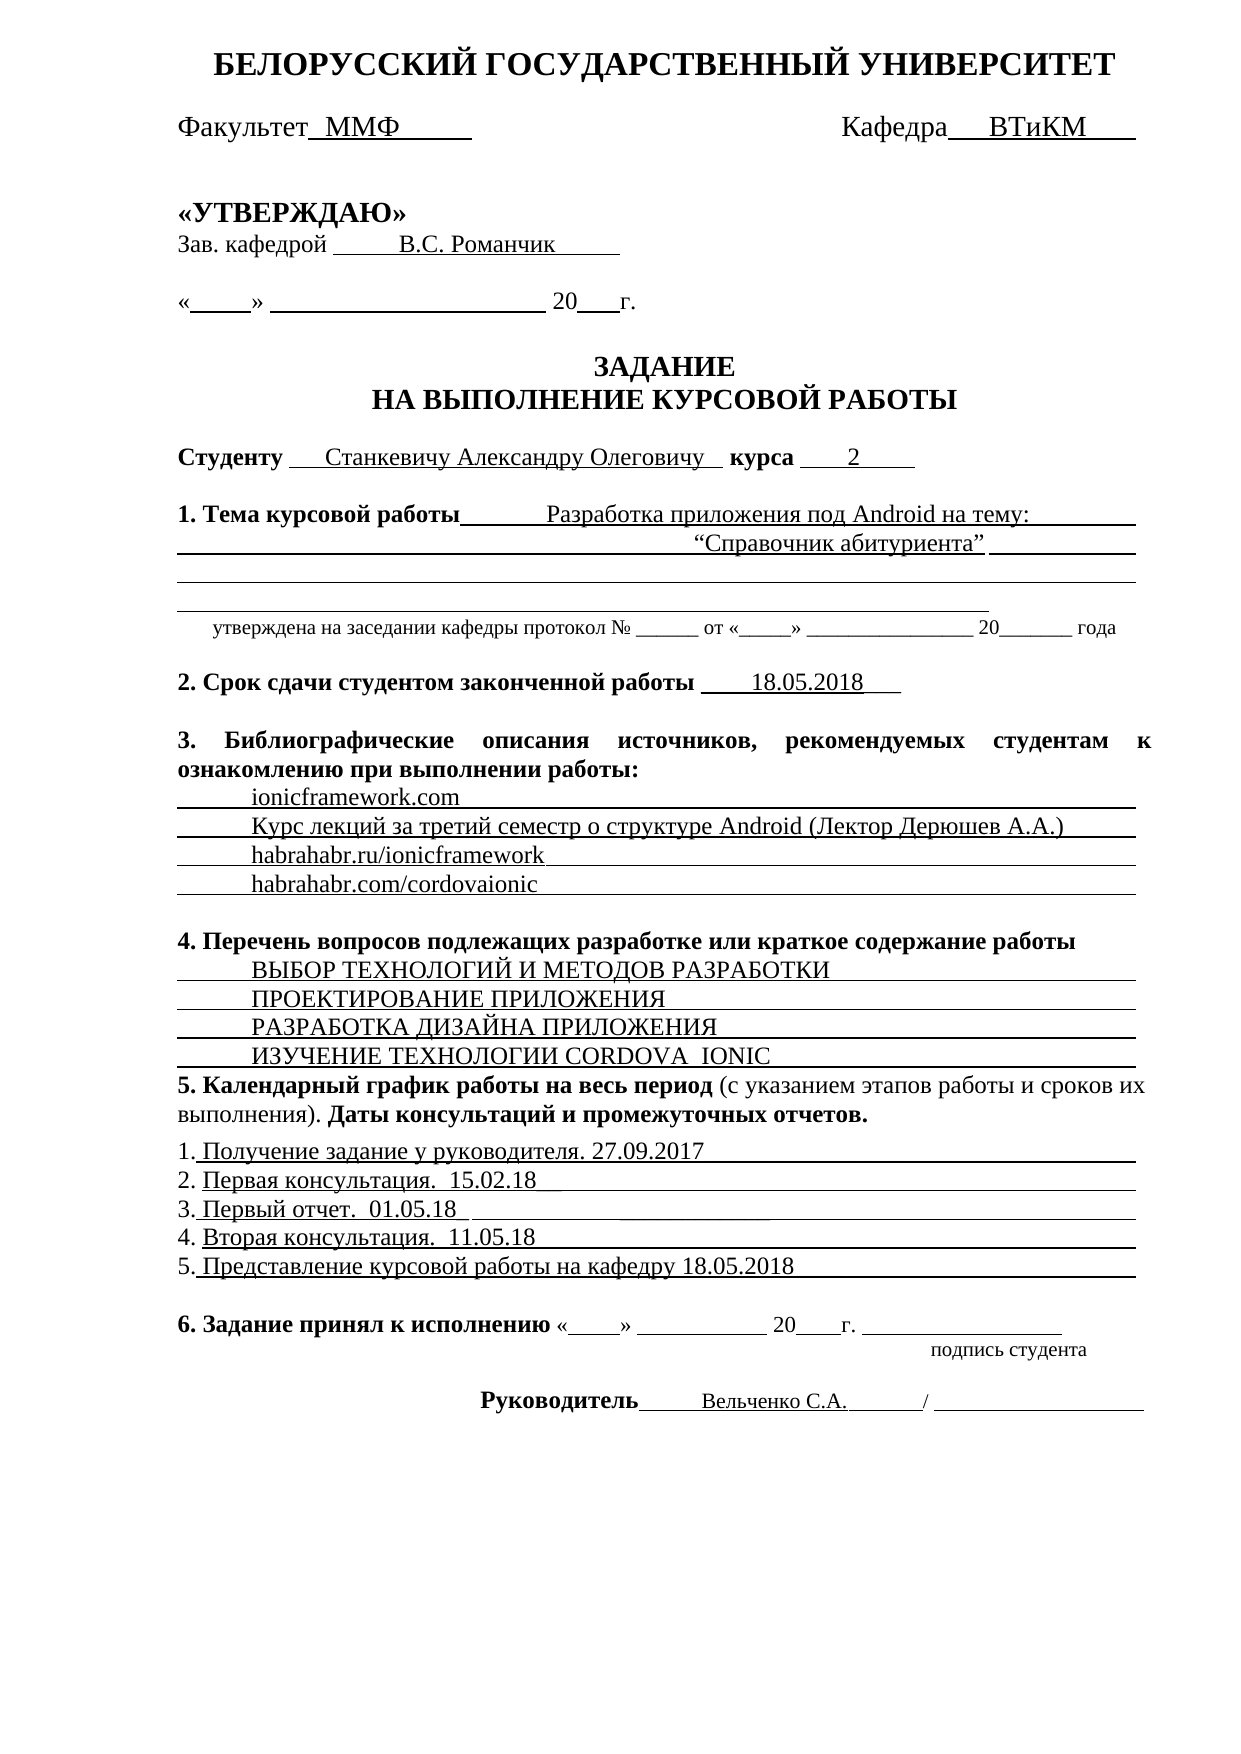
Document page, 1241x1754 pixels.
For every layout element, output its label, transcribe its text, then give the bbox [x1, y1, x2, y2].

text БЕЛОРУССКИЙ ГОСУДАРСТВЕННЫЙ УНИВЕРСИТЕТ [177, 44, 1152, 83]
text 1. Получение задание у руководителя. 27.09.2017 [177, 1127, 1152, 1165]
text 2. Срок сдачи студентом законченной работы ____18.05.2018___ [177, 667, 1152, 696]
text утверждена на заседании кафедры протокол № ______ от «_____» ________________ 20_______ года [177, 614, 1152, 639]
text 5. Представление курсовой работы на кафедру 18.05.2018____ [177, 1251, 1152, 1280]
text 5. Календарный график работы на весь период (с указанием этапов работы и сроков их выполнения). Даты консультаций и промежуточных отчетов. [177, 1070, 1152, 1127]
text 1. Тема курсовой работы Разработка приложения под Android на тему: “Справочник абитуриента” [177, 499, 1152, 614]
text ВЫБОР ТЕХНОЛОГИЙ И МЕТОДОВ РАЗРАБОТКИ ПРОЕКТИРОВАНИЕ ПРИЛОЖЕНИЯ РАЗРАБОТКА ДИЗАЙНА ПРИЛОЖЕНИЯ ИЗУЧЕНИЕ ТЕХНОЛОГИИ CORDOVA IONIC [177, 955, 1152, 1070]
text 3. Библиографические описания источников, рекомендуемых студентам к ознакомлению при выполнении работы: [177, 725, 1152, 782]
text ionicframework.com Курс лекций за третий семестр о структуре Android (Лектор Дерюшев А.А.) habrahabr.ru/ionicframework habrahabr.com/cordovaionic [177, 782, 1152, 897]
text « » 20 г. [177, 286, 1152, 315]
text Студенту Станкевичу Александру Олеговичу курса 2 [177, 442, 1152, 471]
text Руководитель Вельченко С.А. / [398, 1386, 1152, 1414]
text 4. Перечень вопросов подлежащих разработке или краткое содержание работы [177, 926, 1152, 955]
text подпись студента [177, 1337, 1152, 1361]
text 2. Первая консультация. 15.02.18__ [177, 1165, 1152, 1194]
text Факультет ММФ Кафедра ВТиКМ [177, 109, 1152, 143]
text Зав. кафедрой В.С. Романчик [177, 229, 1152, 258]
text 6. Задание принял к исполнению « » 20 г. [177, 1309, 1152, 1337]
text 4. Вторая консультация. 11.05.18_________ [177, 1222, 1152, 1251]
text «УТВЕРЖДАЮ» [177, 195, 1152, 229]
text НА ВЫПОЛНЕНИЕ КУРСОВОЙ РАБОТЫ [177, 382, 1152, 416]
text ЗАДАНИЕ [177, 349, 1152, 382]
text 3. Первый отчет. 01.05.18_ ____________ [177, 1194, 1152, 1222]
